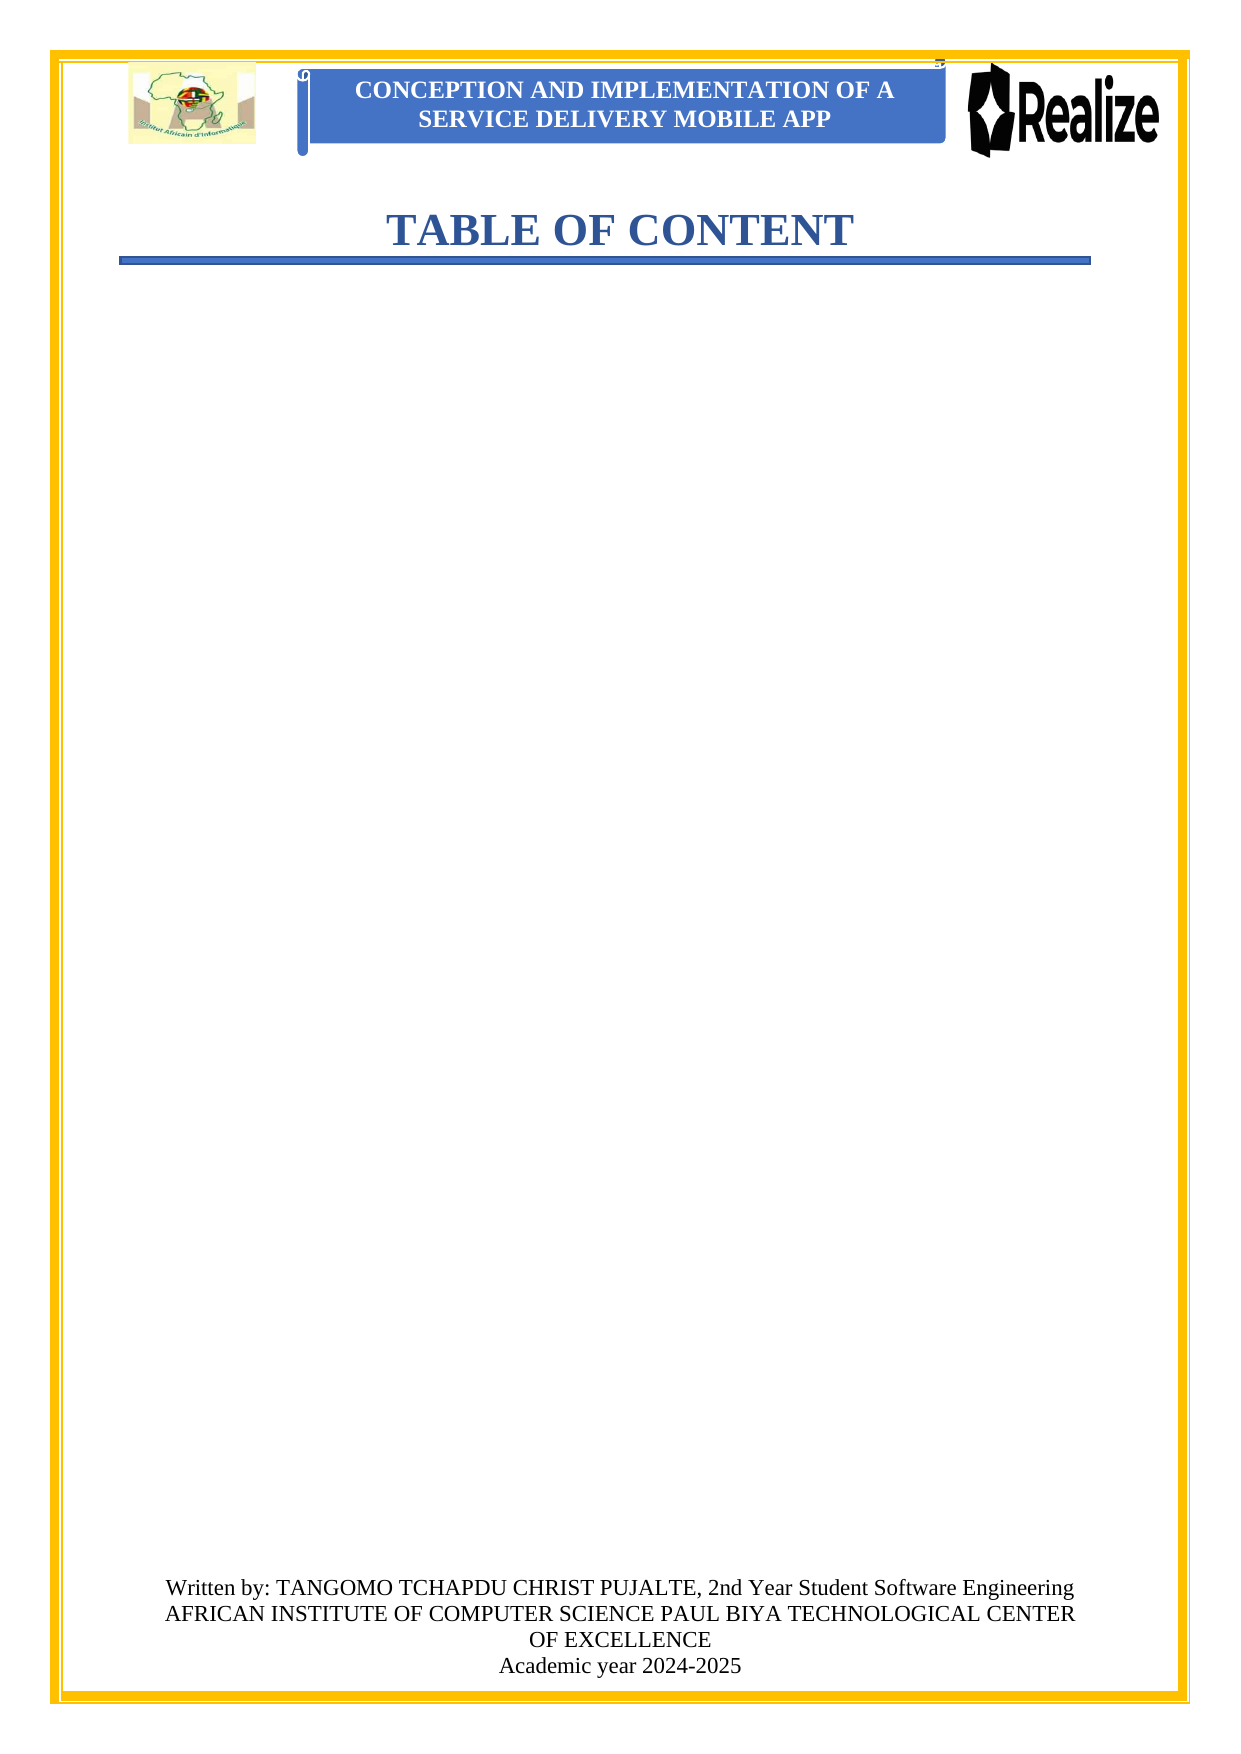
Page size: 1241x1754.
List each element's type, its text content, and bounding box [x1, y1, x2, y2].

subtitle TABLE OF CONTENT [147, 203, 1093, 256]
picture [128, 62, 256, 144]
